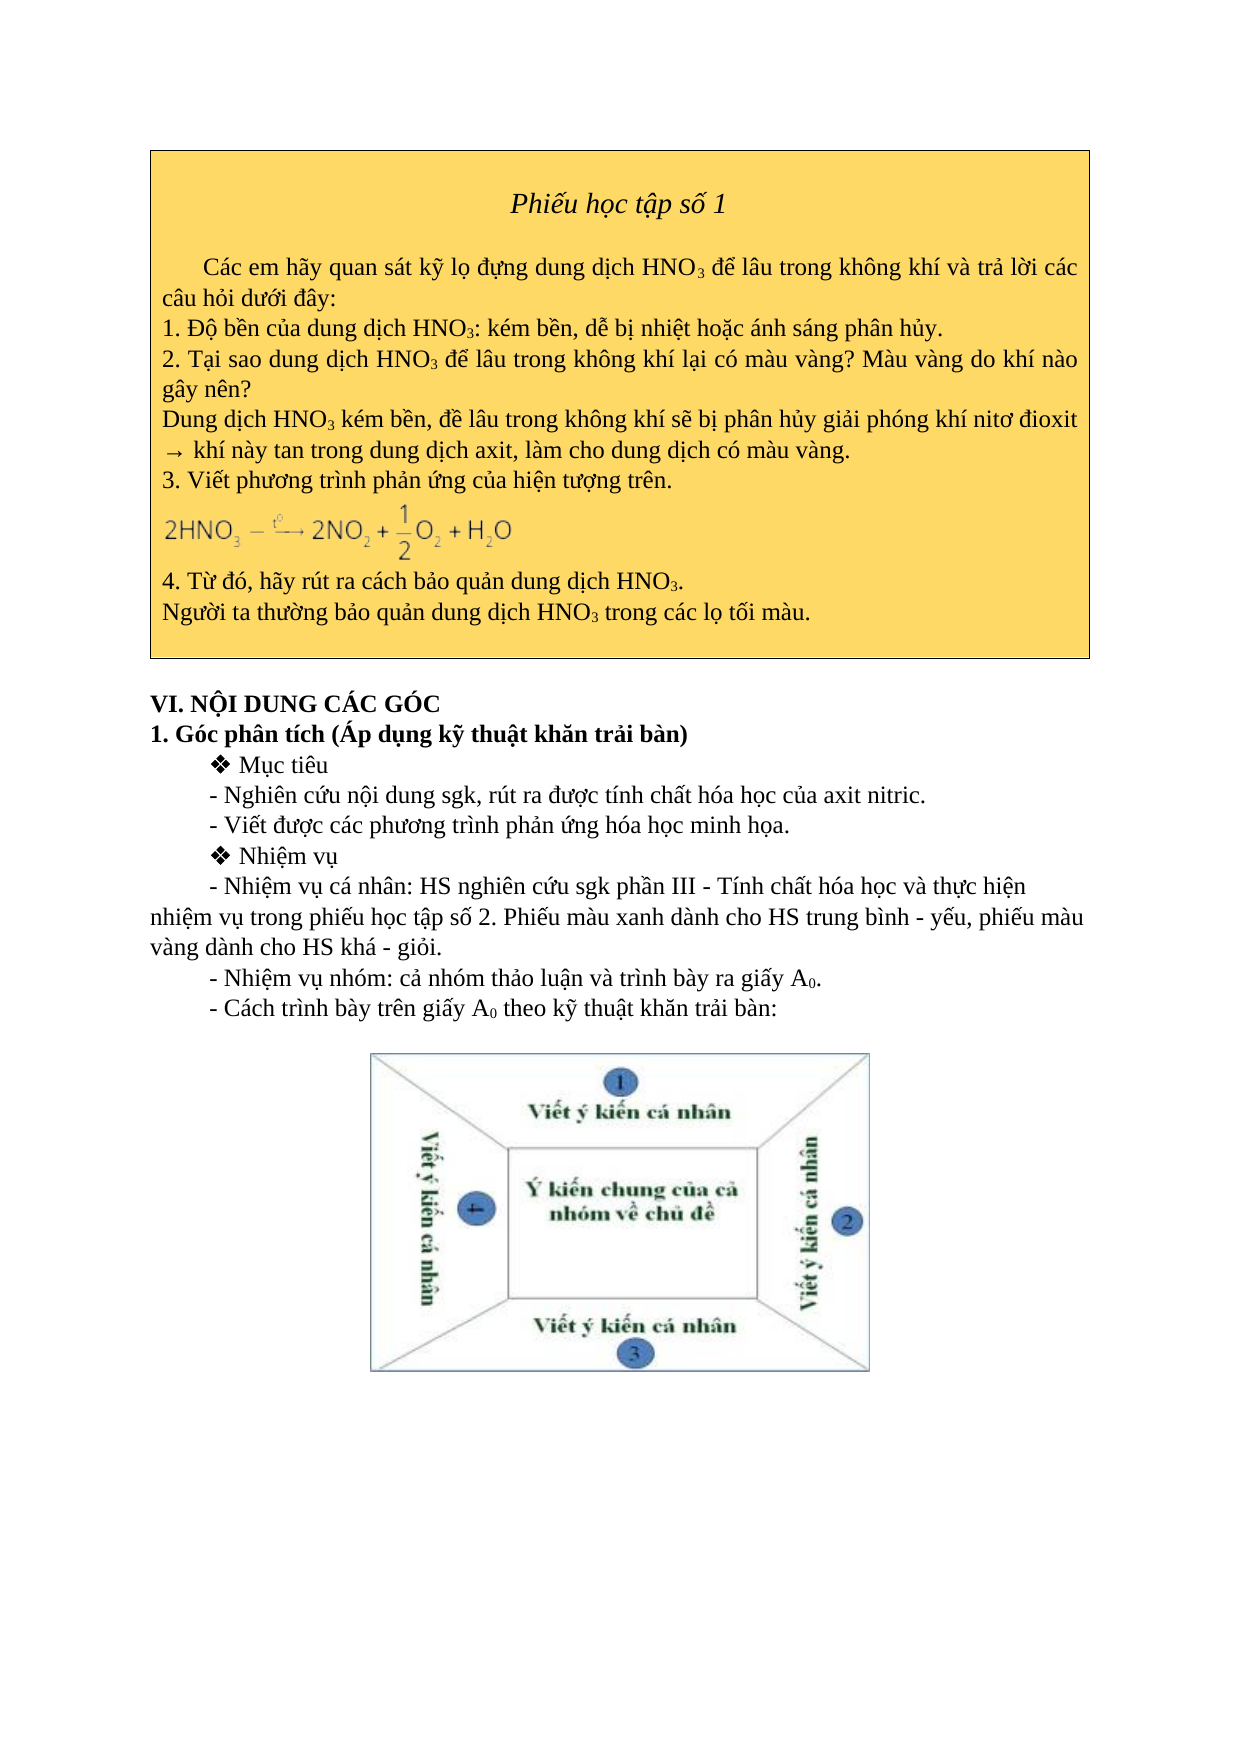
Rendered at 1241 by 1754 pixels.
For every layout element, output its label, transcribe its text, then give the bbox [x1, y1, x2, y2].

list Nhiệm vụ [209, 841, 1090, 870]
list - Nhiệm vụ nhóm: cả nhóm thảo luận và trình bày ra giấy A0. [150, 963, 1090, 991]
list VI. NỘI DUNG CÁC GÓC [150, 689, 1090, 718]
list Mục tiêu [209, 750, 1090, 778]
list - Nghiên cứu nội dung sgk, rút ra được tính chất hóa học của axit nitric. [150, 780, 1090, 809]
picture [370, 1053, 870, 1372]
list - Cách trình bày trên giấy A0 theo kỹ thuật khăn trải bàn: [150, 993, 1090, 1022]
list 1. Góc phân tích (Áp dụng kỹ thuật khăn trải bàn) [150, 719, 1090, 748]
list - Nhiệm vụ cá nhân: HS nghiên cứu sgk phần III - Tính chất hóa học và thực hiện nhiệm vụ trong phiếu học tập số 2. Phiếu màu xanh dành cho HS trung bình - yếu, phiếu màu vàng dành cho HS khá - giỏi. [150, 871, 1090, 961]
list - Viết được các phương trình phản ứng hóa học minh họa. [150, 811, 1090, 839]
table_header Phiếu học tập số 1 Các em hãy quan sát kỹ lọ đựng dung dịch HNO3 để lâu trong không khí và trả lời các câu hỏi dưới đây: 1. Độ bền của dung dịch HNO3: kém bền, dễ bị nhiệt hoặc ánh sáng phân hủy. 2. Tại sao dung dịch HNO3 để lâu trong không khí lại có màu vàng? Màu vàng do khí nào gây nên? Dung dịch HNO3 kém bền, đề lâu trong không khí sẽ bị phân hủy giải phóng khí nitơ đioxit → khí này tan trong dung dịch axit, làm cho dung dịch có màu vàng. 3. Viết phương trình phản ứng của hiện tượng trên. 4. Từ đó, hãy rút ra cách bảo quản dung dịch HNO3. Người ta thường bảo quản dung dịch HNO3 trong các lọ tối màu. [151, 151, 1089, 657]
